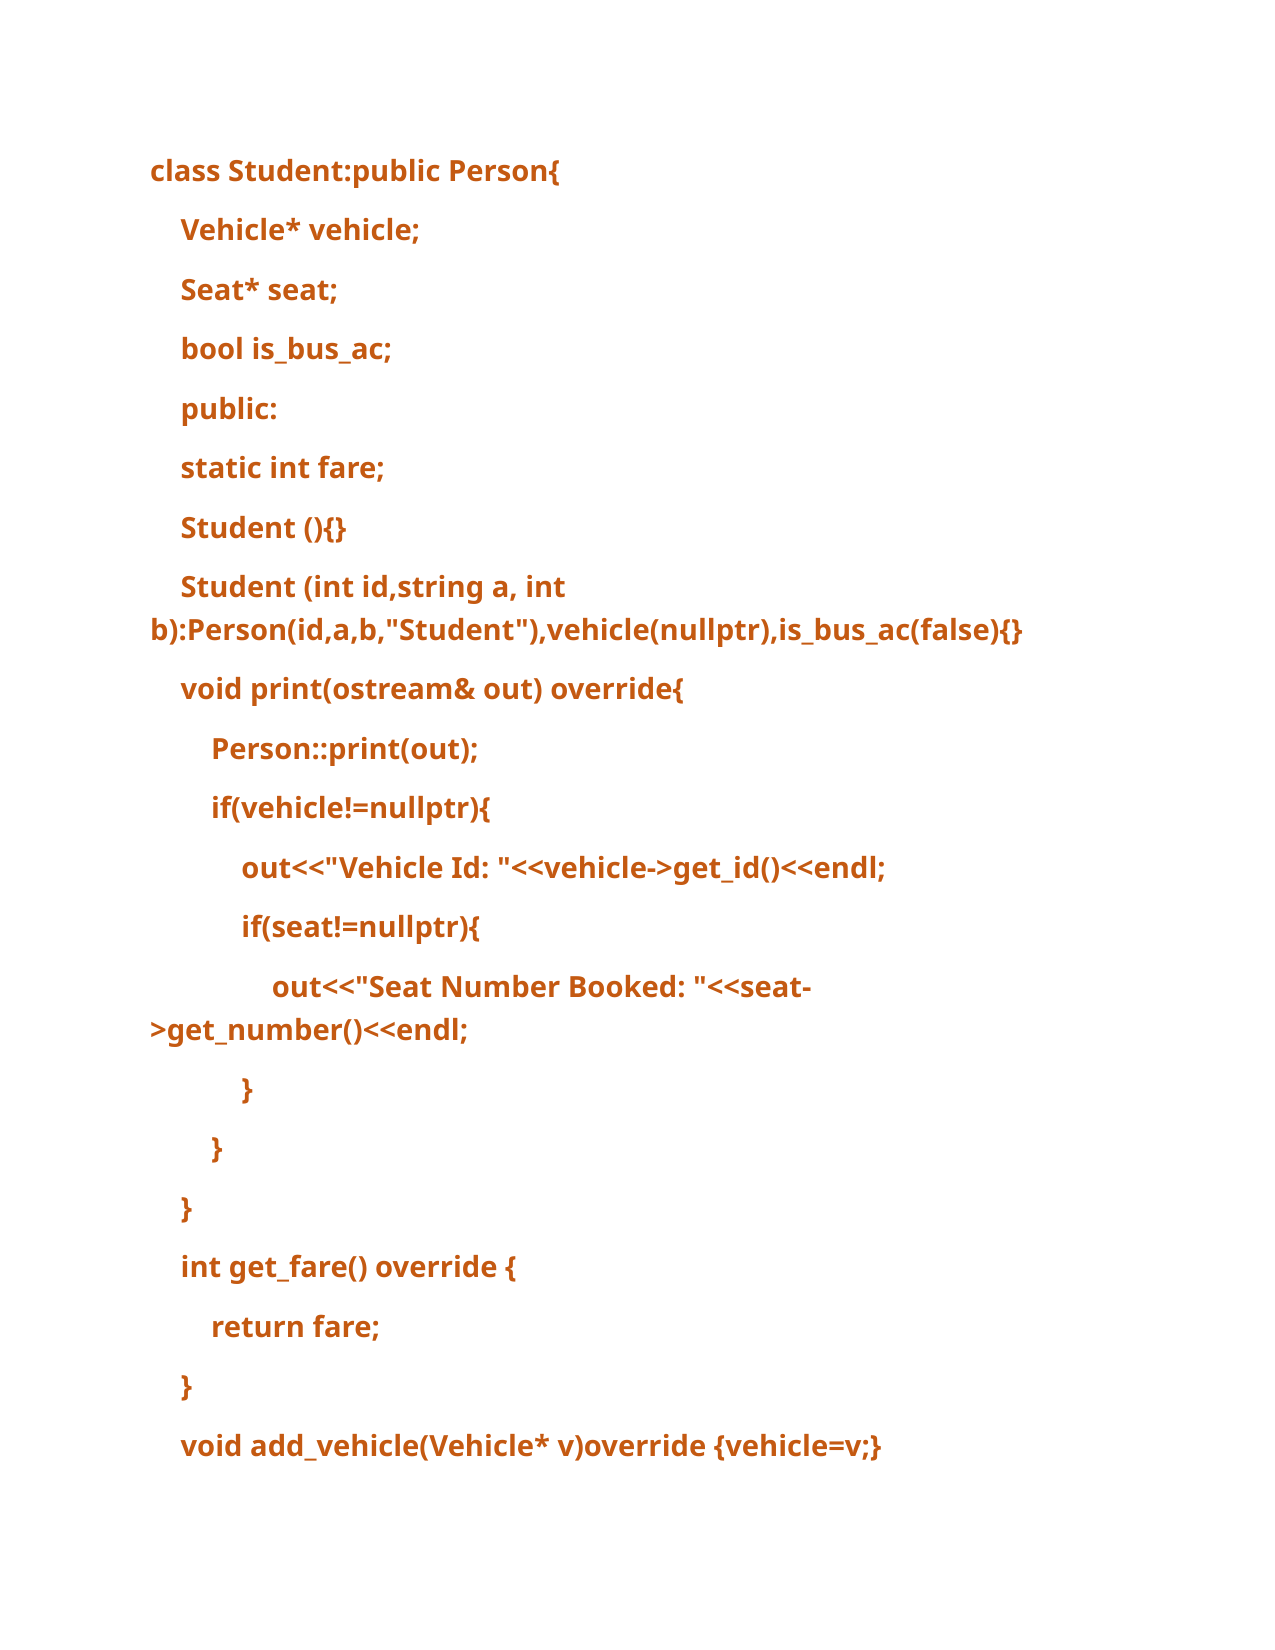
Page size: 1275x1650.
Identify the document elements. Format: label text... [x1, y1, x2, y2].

text } [150, 1068, 1125, 1108]
text class Student:public Person{ [150, 150, 1125, 190]
text Student (){} [150, 507, 1125, 547]
text Vehicle* vehicle; [150, 209, 1125, 249]
text if(vehicle!=nullptr){ [150, 788, 1125, 827]
text } [150, 1187, 1125, 1227]
text void print(ostream& out) override{ [150, 669, 1125, 708]
text bool is_bus_ac; [150, 328, 1125, 368]
text static int fare; [150, 447, 1125, 487]
text } [150, 1366, 1125, 1405]
text if(seat!=nullptr){ [150, 907, 1125, 946]
text out<<"Seat Number Booked: "<<seat->get_number()<<endl; [150, 966, 1125, 1048]
text Seat* seat; [150, 269, 1125, 309]
text out<<"Vehicle Id: "<<vehicle->get_id()<<endl; [150, 847, 1125, 887]
text Student (int id,string a, int b):Person(id,a,b,"Student"),vehicle(nullptr),is_bus_ac(false){} [150, 566, 1125, 649]
text Person::print(out); [150, 728, 1125, 768]
text int get_fare() override { [150, 1247, 1125, 1286]
text return fare; [150, 1306, 1125, 1346]
text void add_vehicle(Vehicle* v)override {vehicle=v;} [150, 1425, 1125, 1465]
text } [150, 1128, 1125, 1167]
text public: [150, 388, 1125, 428]
